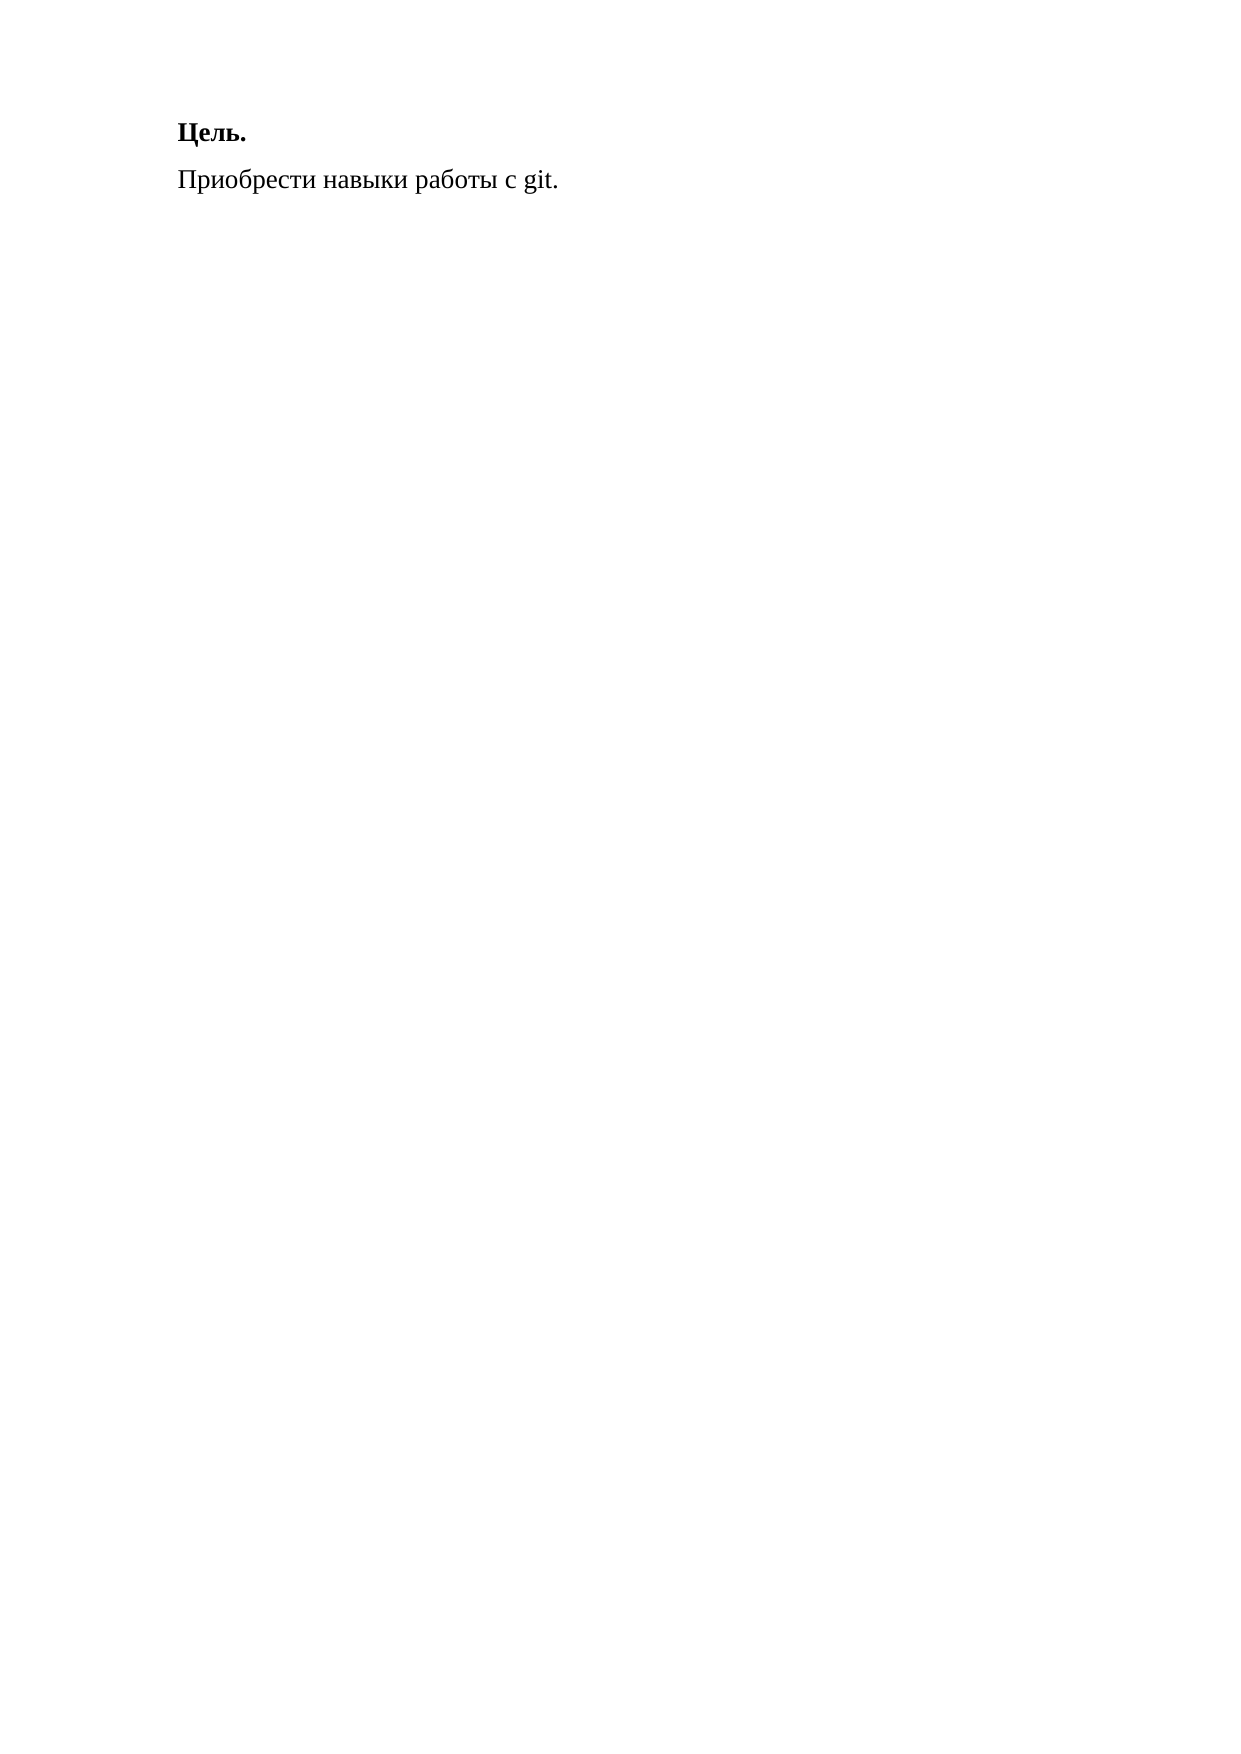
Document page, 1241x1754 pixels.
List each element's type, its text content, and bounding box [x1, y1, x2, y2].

subtitle Цель. [177, 116, 1201, 147]
text Приобрести навыки работы с git. [177, 163, 1201, 194]
